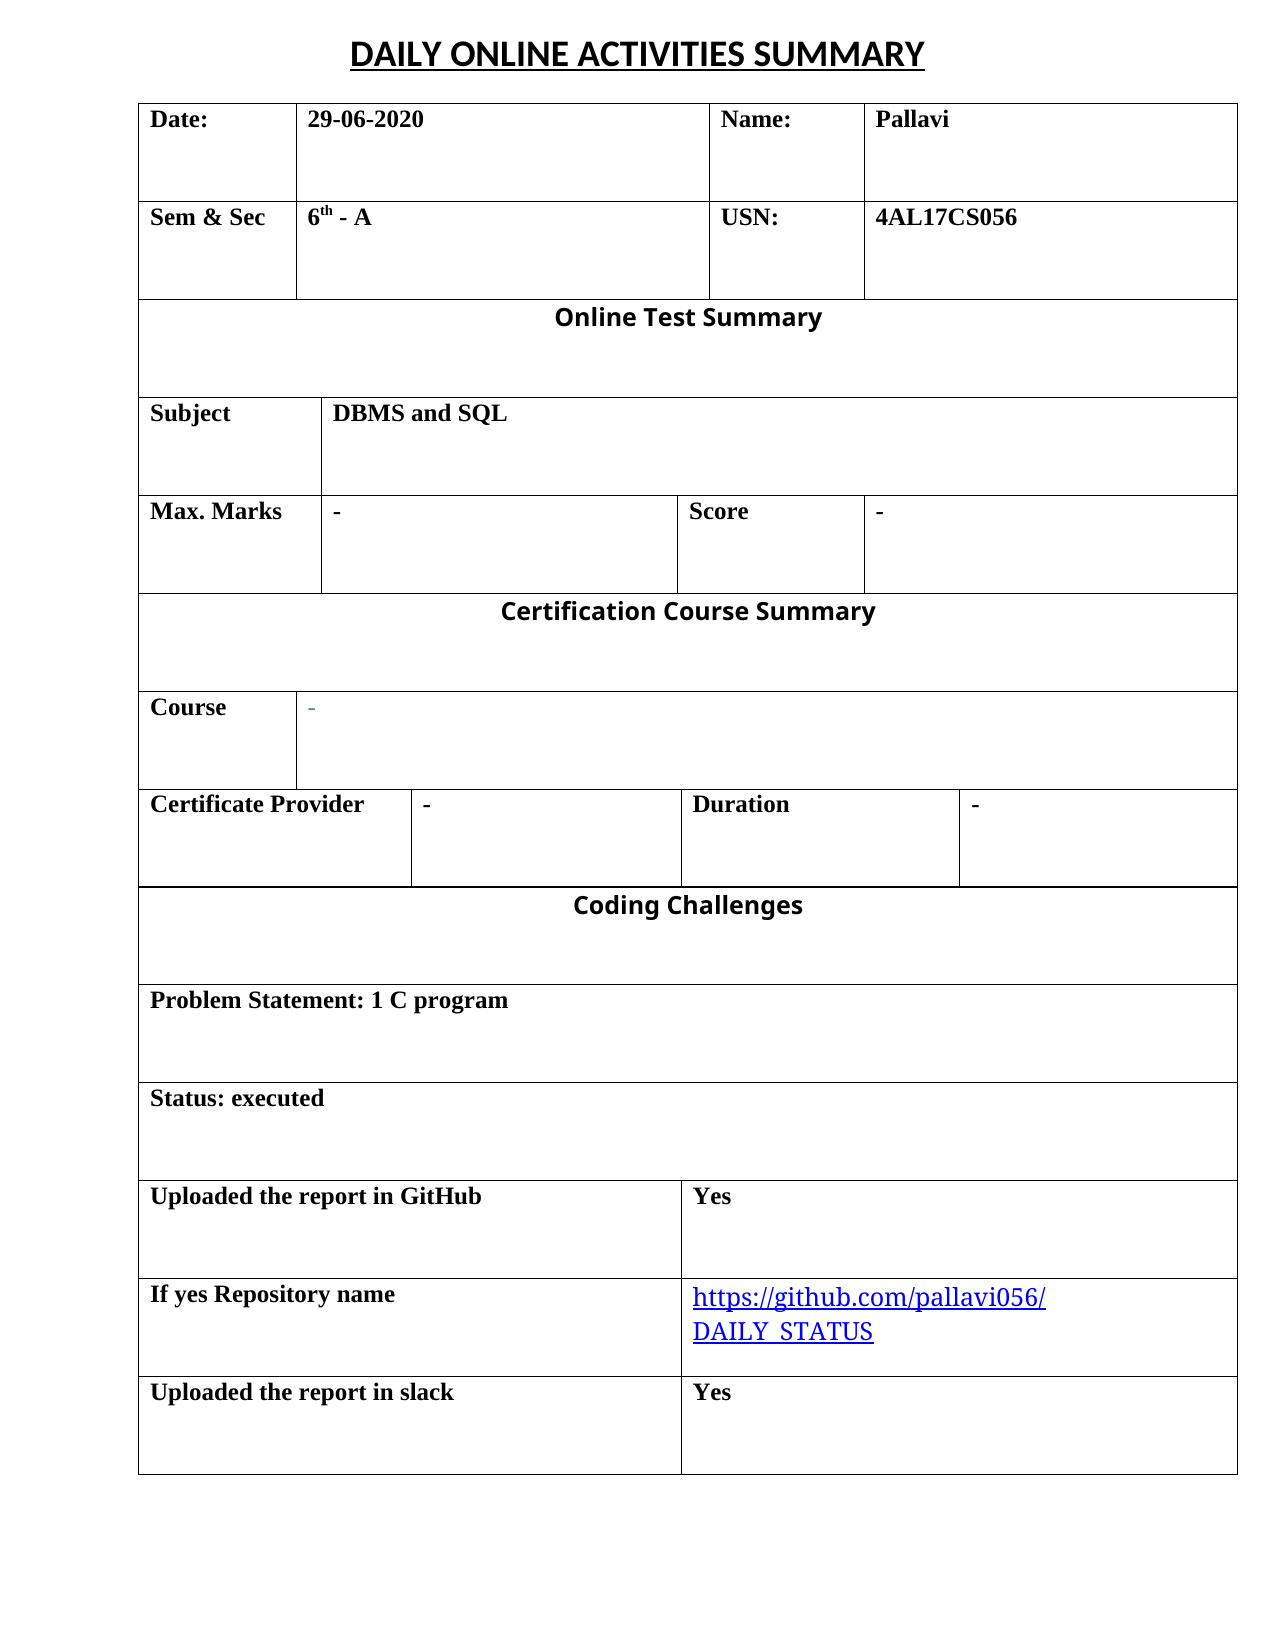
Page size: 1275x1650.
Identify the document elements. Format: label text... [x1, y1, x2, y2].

table_cell If yes Repository name [139, 1279, 681, 1376]
table_cell Yes [682, 1377, 1237, 1474]
table_cell Subject [139, 398, 321, 495]
table_cell - [865, 496, 1237, 593]
table_cell Yes [682, 1181, 1237, 1278]
table_cell - [960, 790, 1237, 886]
table_cell USN: [710, 202, 864, 299]
table_cell Online Test Summary [139, 300, 1237, 397]
table_header 29-06-2020 [297, 104, 709, 201]
table_cell DBMS and SQL [322, 398, 1237, 495]
table_cell Problem Statement: 1 C program [139, 985, 1237, 1082]
table_cell Course [139, 692, 296, 788]
table_cell 4AL17CS056 [865, 202, 1237, 299]
table_cell Uploaded the report in slack [139, 1377, 681, 1474]
table_header Pallavi [865, 104, 1237, 201]
table_cell Certificate Provider [139, 790, 411, 886]
table_cell Status: executed [139, 1083, 1237, 1180]
table_header Name: [710, 104, 864, 201]
table_cell Duration [682, 790, 959, 886]
text DAILY ONLINE ACTIVITIES SUMMARY [150, 29, 1125, 75]
table_cell - [322, 496, 677, 593]
table_cell - [297, 692, 1237, 788]
table_cell https://github.com/pallavi056/DAILY_STATUS [682, 1279, 1237, 1376]
table_cell Score [678, 496, 864, 593]
table_header Date: [139, 104, 296, 201]
table_cell Certification Course Summary [139, 594, 1237, 691]
table_cell Sem & Sec [139, 202, 296, 299]
table_cell Coding Challenges [139, 888, 1237, 984]
table_cell Uploaded the report in GitHub [139, 1181, 681, 1278]
table_cell - [412, 790, 681, 886]
table_cell Max. Marks [139, 496, 321, 593]
table_cell 6th - A [297, 202, 709, 299]
